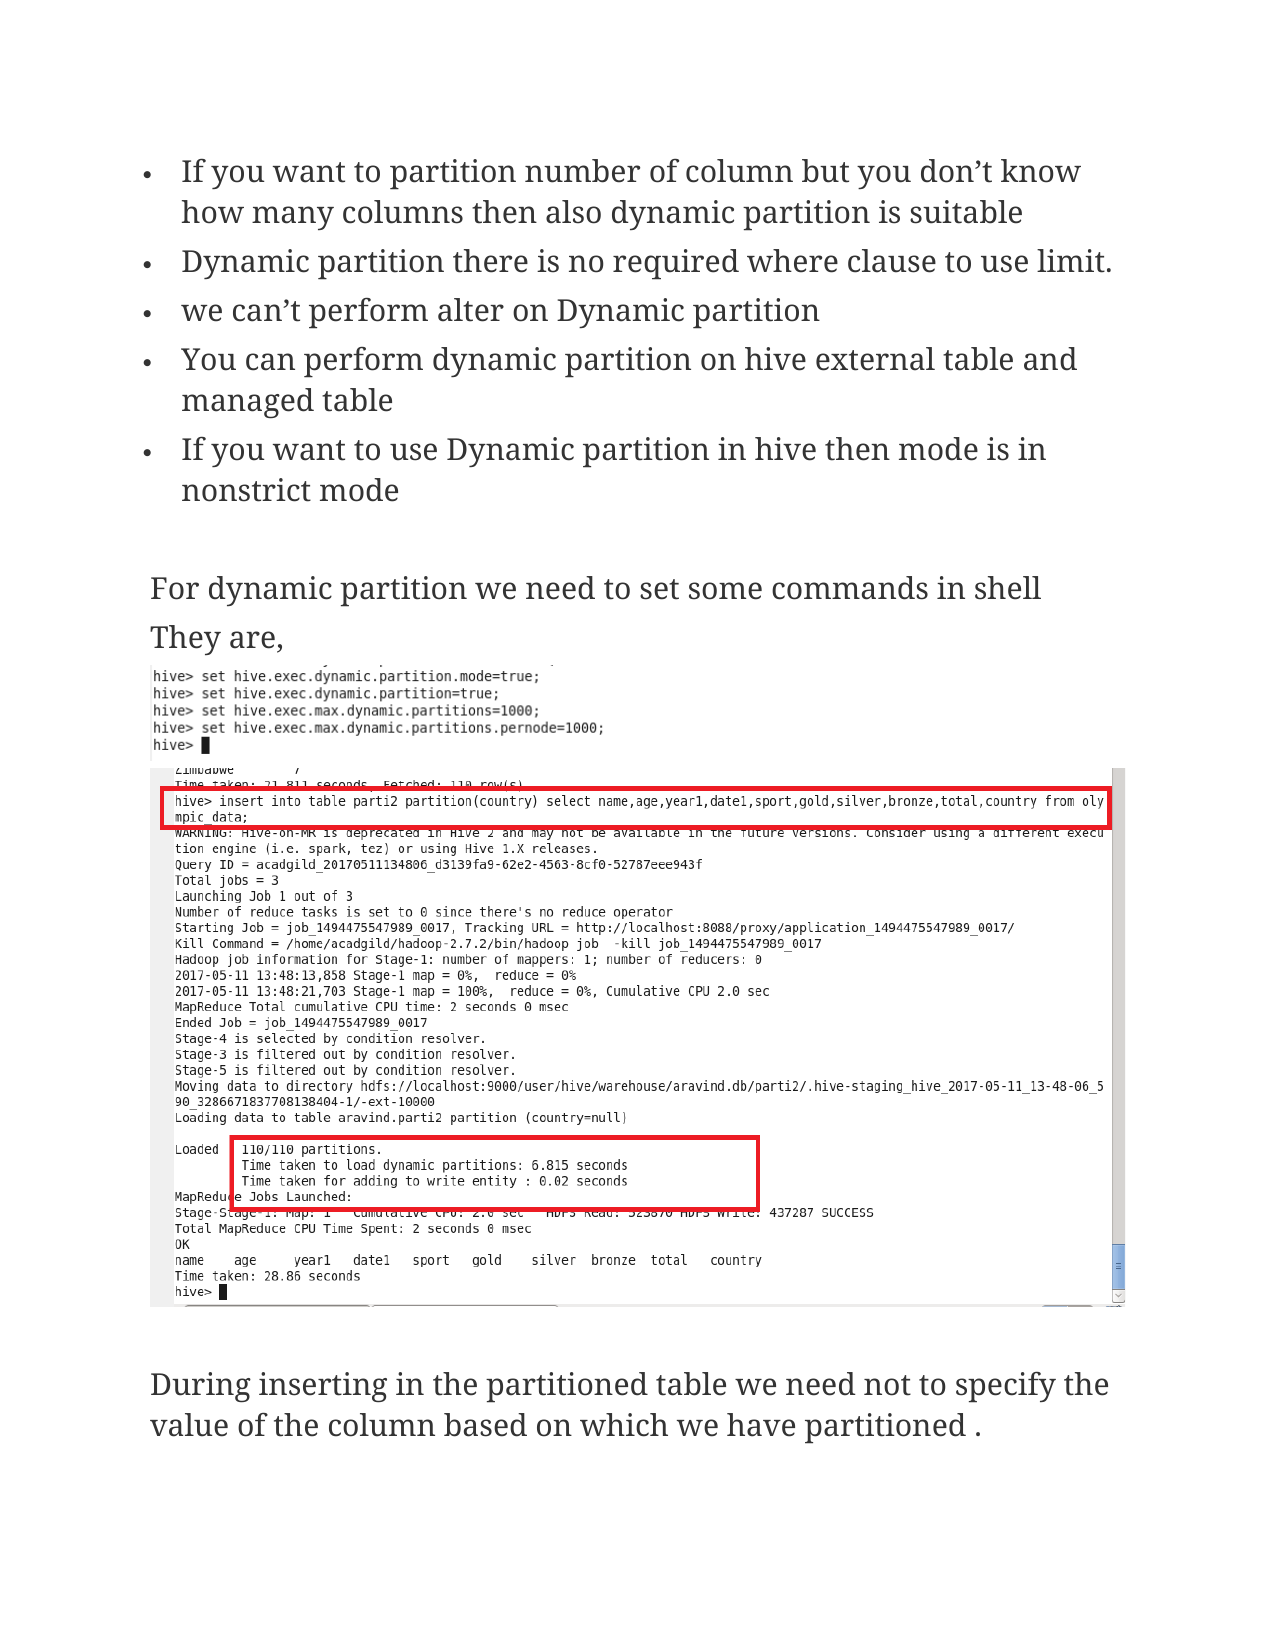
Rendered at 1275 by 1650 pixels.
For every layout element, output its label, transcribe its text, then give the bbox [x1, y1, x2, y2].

list Dynamic partition there is no required where clause to use limit. [144, 240, 1125, 281]
picture [150, 665, 1125, 761]
text For dynamic partition we need to set some commands in shell [150, 567, 1125, 608]
text They are, [150, 616, 1125, 657]
list we can’t perform alter on Dynamic partition [144, 289, 1125, 330]
text During inserting in the partitioned table we need not to specify the value of the column based on which we have partitioned . [150, 1363, 1125, 1445]
list You can perform dynamic partition on hive external table and managed table [144, 338, 1125, 420]
list If you want to use Dynamic partition in hive then mode is in nonstrict mode [144, 428, 1125, 510]
list If you want to partition number of column but you don’t know how many columns then also dynamic partition is suitable [144, 150, 1125, 232]
picture [150, 768, 1125, 1307]
